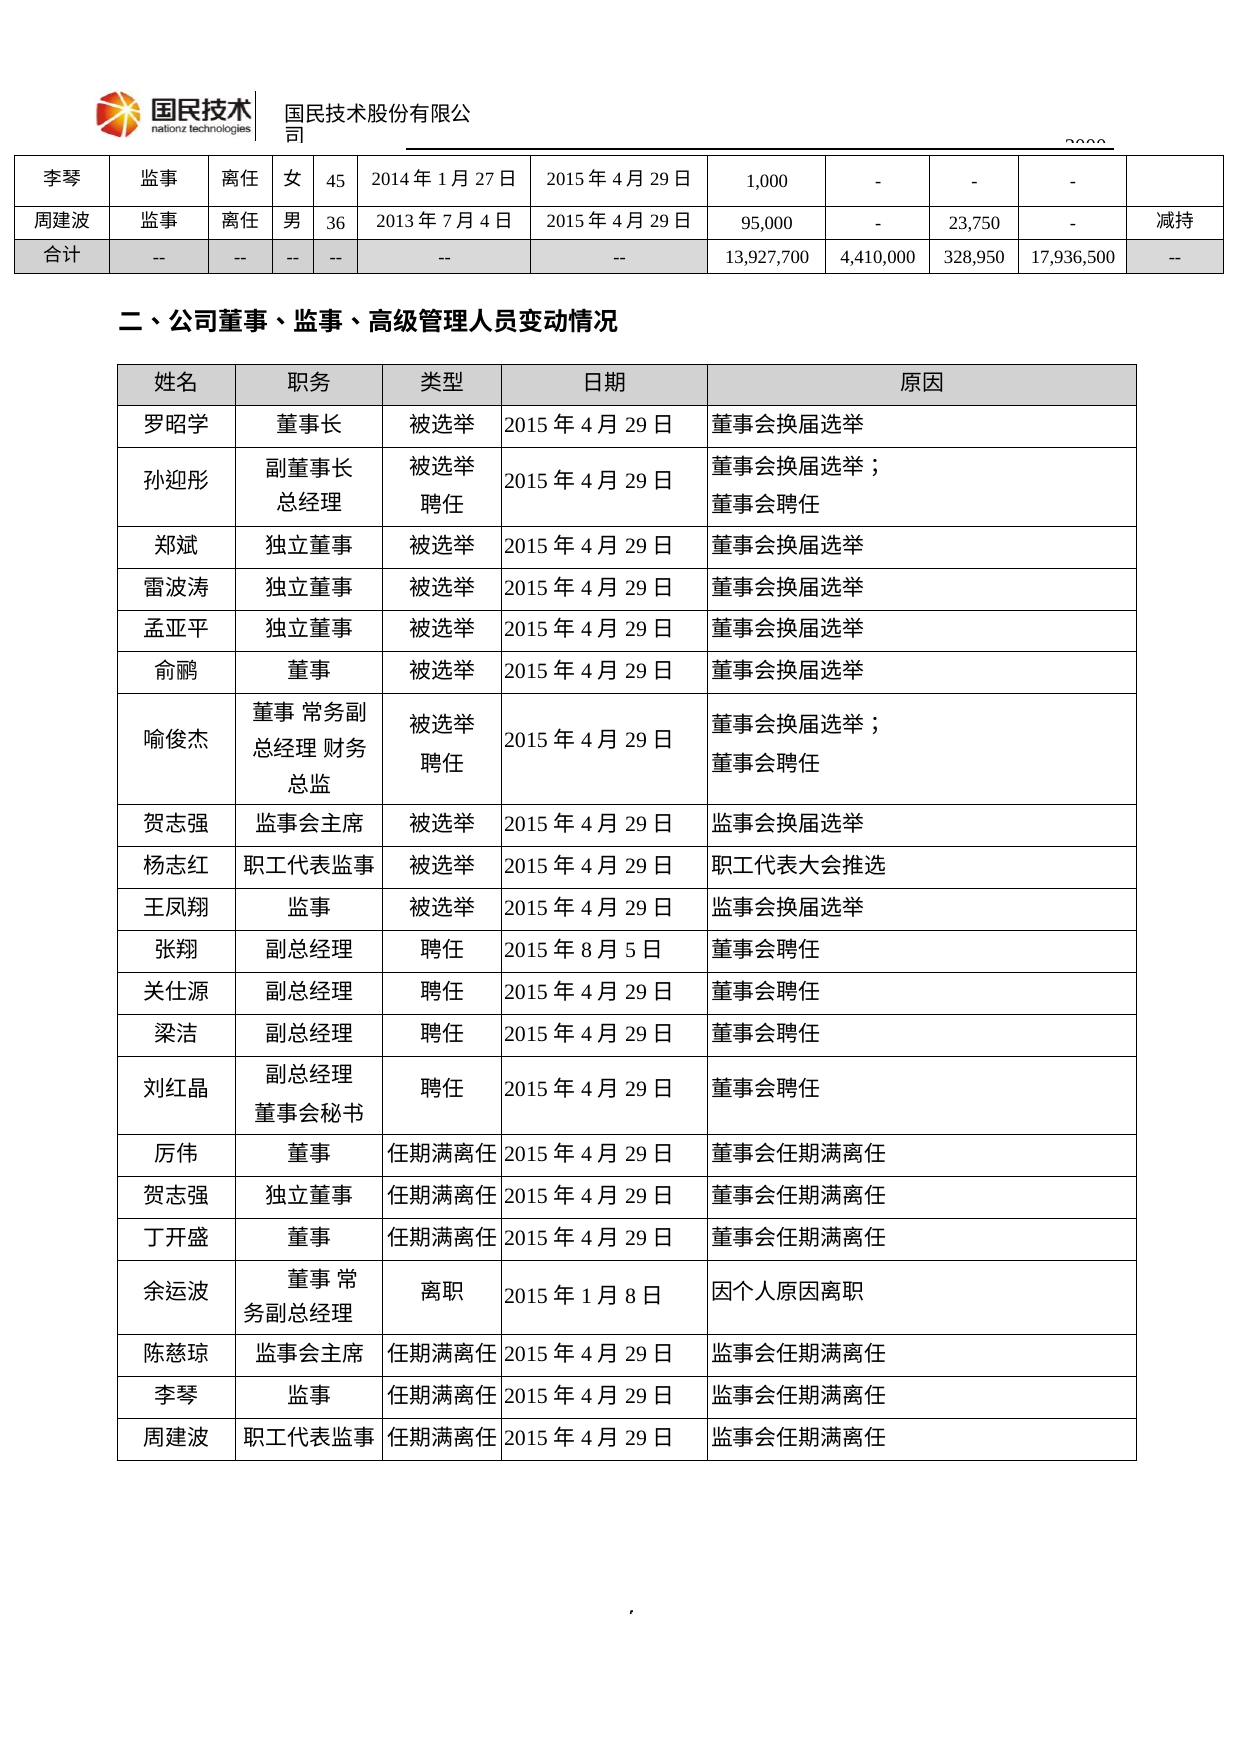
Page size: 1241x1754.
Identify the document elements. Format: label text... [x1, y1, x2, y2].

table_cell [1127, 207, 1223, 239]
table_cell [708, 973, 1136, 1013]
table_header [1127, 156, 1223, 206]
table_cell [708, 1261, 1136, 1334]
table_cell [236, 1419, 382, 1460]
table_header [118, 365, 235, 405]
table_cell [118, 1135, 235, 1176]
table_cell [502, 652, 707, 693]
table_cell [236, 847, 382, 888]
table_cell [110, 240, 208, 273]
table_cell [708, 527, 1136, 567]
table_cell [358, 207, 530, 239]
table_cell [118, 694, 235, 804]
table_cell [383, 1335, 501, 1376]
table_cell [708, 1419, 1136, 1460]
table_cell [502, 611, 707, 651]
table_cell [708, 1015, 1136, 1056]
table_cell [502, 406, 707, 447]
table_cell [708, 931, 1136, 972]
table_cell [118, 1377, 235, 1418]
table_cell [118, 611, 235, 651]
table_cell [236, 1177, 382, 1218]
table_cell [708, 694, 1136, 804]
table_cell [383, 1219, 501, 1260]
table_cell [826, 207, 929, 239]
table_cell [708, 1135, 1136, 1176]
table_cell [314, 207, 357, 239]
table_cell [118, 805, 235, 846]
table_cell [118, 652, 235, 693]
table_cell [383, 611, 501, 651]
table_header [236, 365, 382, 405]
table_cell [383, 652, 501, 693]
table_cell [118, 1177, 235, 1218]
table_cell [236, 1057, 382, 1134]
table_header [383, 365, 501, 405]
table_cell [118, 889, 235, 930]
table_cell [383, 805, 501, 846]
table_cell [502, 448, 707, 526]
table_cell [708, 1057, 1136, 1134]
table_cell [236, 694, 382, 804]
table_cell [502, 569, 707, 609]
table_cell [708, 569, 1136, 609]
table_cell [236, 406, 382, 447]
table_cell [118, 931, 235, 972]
picture [83, 90, 264, 138]
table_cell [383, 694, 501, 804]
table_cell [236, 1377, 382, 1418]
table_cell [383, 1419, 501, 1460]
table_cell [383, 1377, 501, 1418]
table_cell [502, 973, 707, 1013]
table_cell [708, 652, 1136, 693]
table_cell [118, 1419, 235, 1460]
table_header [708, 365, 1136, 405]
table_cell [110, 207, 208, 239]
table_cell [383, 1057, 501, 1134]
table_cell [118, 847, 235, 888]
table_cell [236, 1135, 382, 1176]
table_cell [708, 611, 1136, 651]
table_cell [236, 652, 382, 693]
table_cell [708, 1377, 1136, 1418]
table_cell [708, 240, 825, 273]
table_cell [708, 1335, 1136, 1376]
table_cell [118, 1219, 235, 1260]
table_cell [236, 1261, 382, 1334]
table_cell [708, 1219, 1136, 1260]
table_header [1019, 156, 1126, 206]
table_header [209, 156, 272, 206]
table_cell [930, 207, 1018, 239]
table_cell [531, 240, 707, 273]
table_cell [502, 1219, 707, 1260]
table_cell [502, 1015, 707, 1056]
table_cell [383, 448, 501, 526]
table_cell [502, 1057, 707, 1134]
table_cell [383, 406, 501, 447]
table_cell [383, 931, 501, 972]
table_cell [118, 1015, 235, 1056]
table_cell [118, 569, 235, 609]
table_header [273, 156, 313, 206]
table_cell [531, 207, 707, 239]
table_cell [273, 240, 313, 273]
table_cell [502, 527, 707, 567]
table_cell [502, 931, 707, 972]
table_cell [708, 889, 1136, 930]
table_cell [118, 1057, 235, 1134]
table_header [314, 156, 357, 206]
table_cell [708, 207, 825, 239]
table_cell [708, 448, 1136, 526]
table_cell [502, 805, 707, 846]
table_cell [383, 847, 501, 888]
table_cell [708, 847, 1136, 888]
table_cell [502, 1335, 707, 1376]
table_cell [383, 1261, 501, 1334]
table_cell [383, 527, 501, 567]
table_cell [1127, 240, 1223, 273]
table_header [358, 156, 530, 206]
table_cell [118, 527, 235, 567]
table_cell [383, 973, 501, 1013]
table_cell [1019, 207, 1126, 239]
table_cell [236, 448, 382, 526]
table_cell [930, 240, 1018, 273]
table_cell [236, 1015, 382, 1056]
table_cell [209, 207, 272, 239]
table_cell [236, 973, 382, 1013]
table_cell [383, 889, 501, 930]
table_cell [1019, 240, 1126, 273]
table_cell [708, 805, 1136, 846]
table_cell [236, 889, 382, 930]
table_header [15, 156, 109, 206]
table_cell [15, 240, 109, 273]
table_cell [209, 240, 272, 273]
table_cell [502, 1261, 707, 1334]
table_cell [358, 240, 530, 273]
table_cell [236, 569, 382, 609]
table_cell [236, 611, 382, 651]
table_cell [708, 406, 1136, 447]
subtitle 二、公司董事、监事、高级管理人员变动情况 [118, 299, 1238, 338]
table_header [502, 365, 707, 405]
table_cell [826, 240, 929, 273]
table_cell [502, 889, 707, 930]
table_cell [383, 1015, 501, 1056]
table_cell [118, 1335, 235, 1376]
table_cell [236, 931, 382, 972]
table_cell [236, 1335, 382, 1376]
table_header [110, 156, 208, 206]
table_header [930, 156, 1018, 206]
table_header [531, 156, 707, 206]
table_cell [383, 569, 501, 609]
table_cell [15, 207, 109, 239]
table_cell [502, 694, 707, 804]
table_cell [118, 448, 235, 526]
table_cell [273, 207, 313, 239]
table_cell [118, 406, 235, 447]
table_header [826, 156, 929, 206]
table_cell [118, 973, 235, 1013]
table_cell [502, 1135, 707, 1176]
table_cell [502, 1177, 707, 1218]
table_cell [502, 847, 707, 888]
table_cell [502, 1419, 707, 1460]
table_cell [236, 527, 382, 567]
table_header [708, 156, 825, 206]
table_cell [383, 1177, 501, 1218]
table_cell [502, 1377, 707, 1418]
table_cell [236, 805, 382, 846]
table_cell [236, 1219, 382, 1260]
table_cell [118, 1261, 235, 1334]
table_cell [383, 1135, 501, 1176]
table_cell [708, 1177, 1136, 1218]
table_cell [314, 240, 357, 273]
